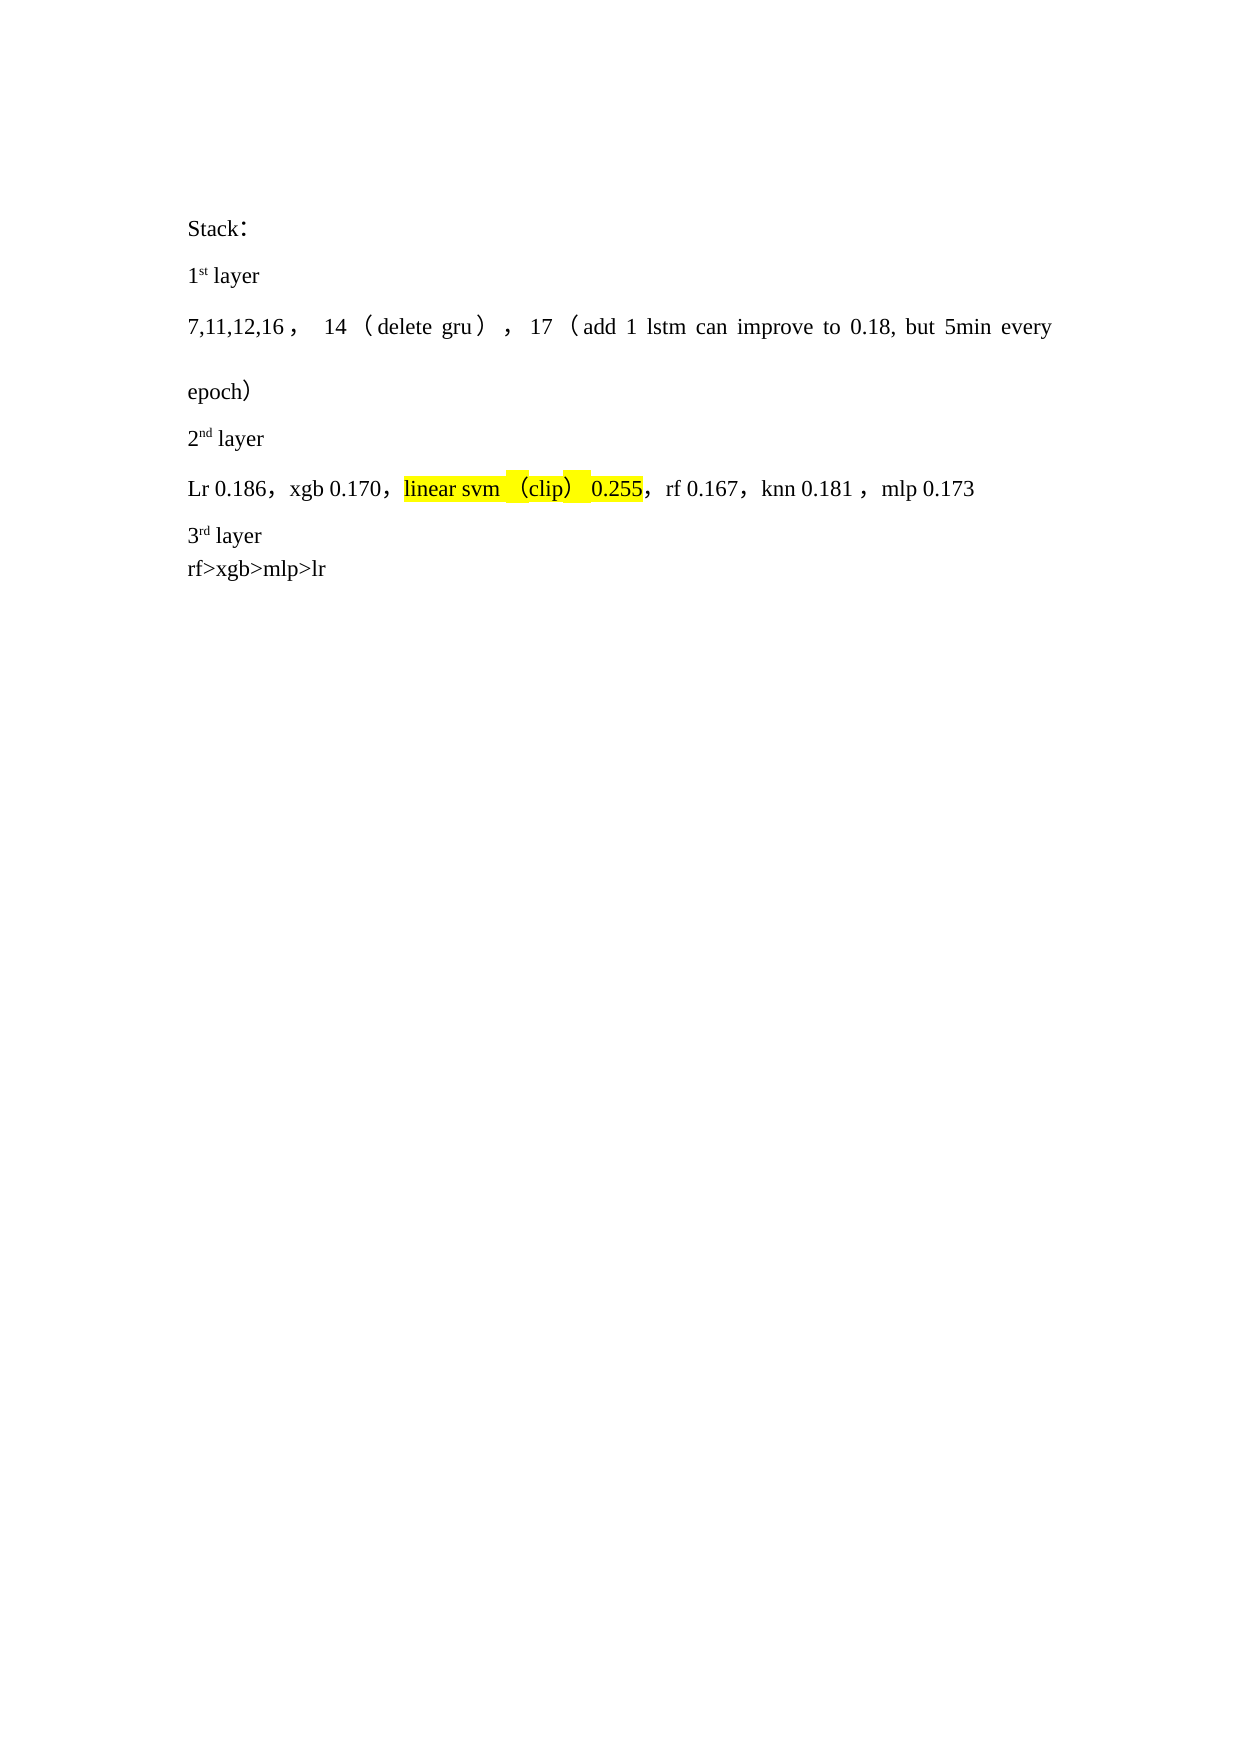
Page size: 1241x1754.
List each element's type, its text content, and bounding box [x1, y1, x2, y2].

text Lr 0.186，xgb 0.170，linear svm （clip） 0.255，rf 0.167，knn 0.181 ，mlp 0.173 [187, 454, 1053, 519]
text 1st layer [187, 259, 1053, 292]
text 3rd layer [187, 519, 1053, 552]
text 2nd layer [187, 422, 1053, 454]
text Stack： [187, 194, 1053, 259]
text 7,11,12,16， 14（delete gru），17（add 1 lstm can improve to 0.18, but 5min every epoch） [187, 292, 1053, 422]
text rf>xgb>mlp>lr [187, 552, 1053, 584]
